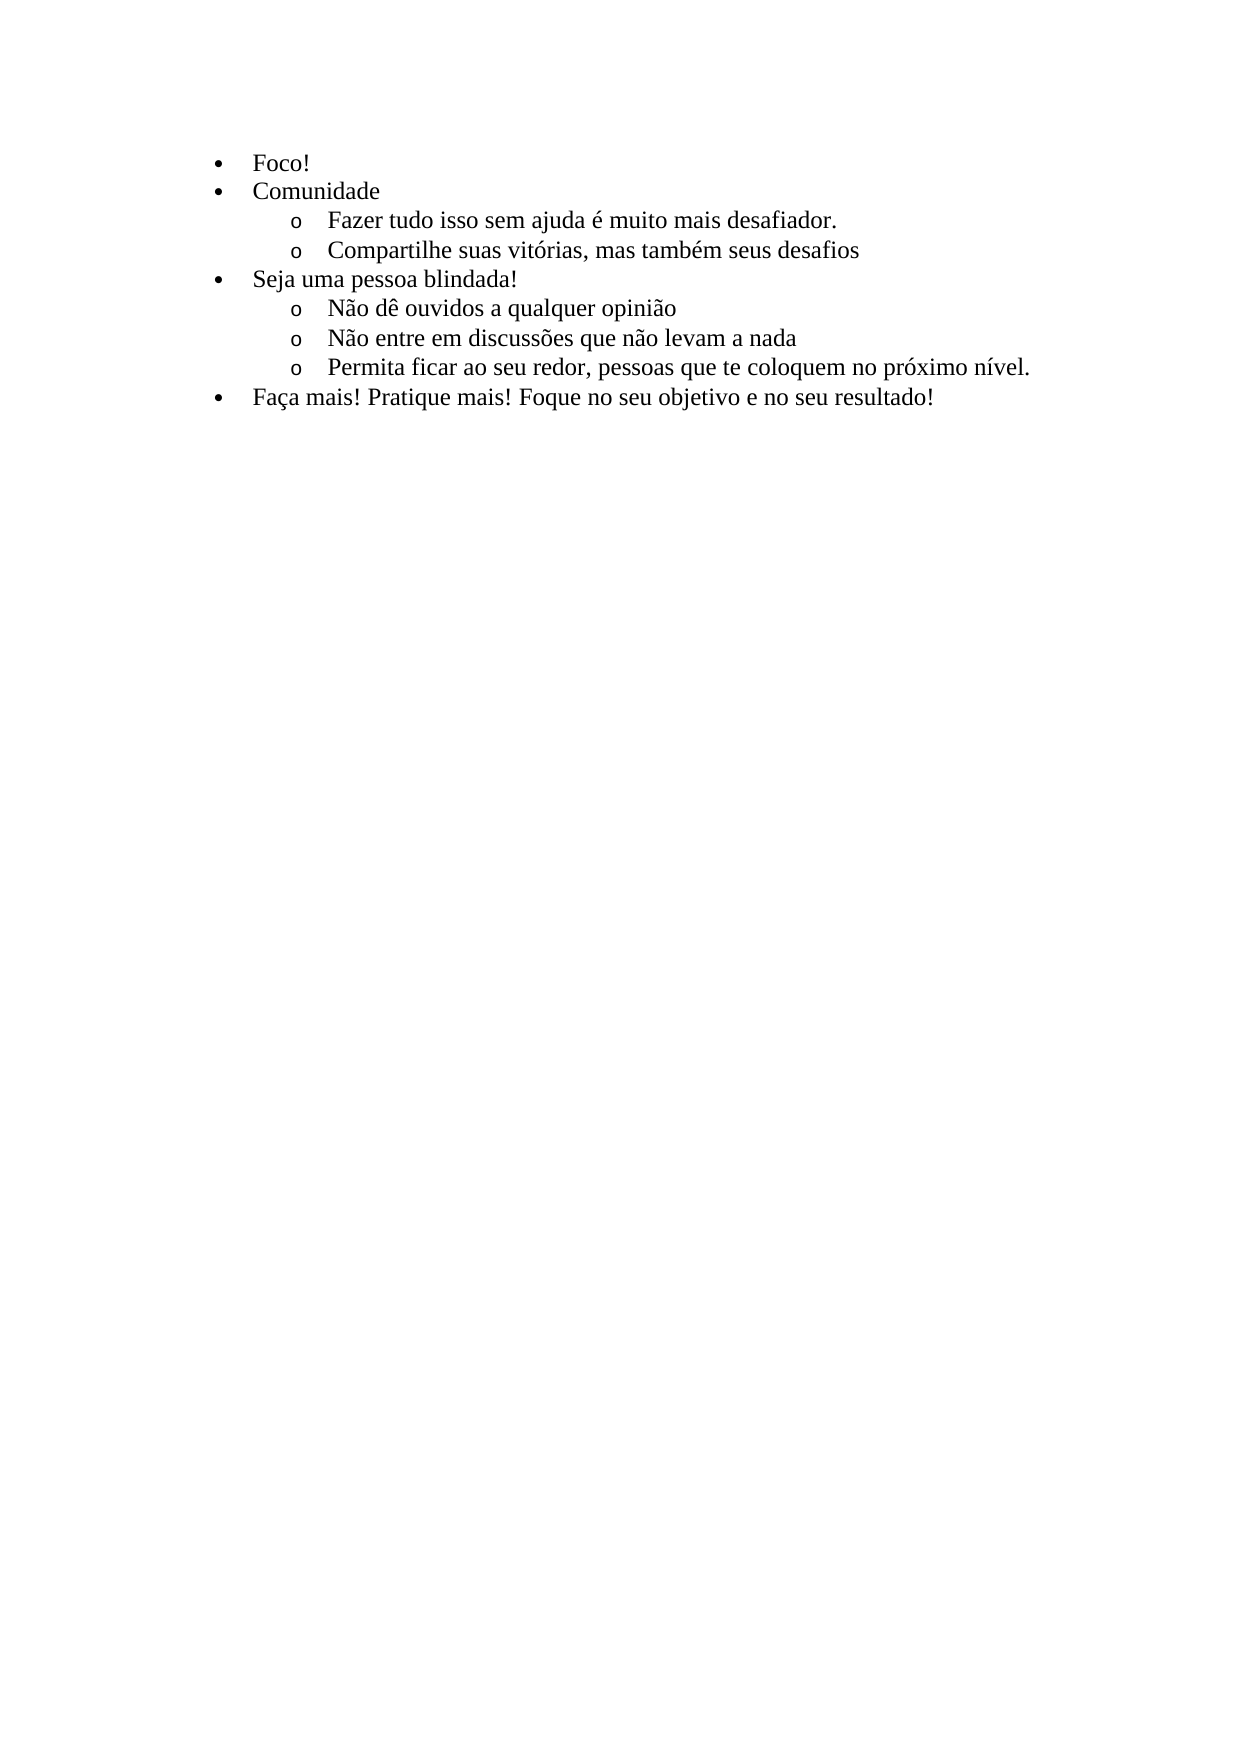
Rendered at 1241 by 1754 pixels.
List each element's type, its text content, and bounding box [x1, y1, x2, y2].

list Faça mais! Pratique mais! Foque no seu objetivo e no seu resultado! [215, 382, 1063, 411]
list Permita ficar ao seu redor, pessoas que te coloquem no próximo nível. [290, 352, 1063, 382]
list Fazer tudo isso sem ajuda é muito mais desafiador. [290, 205, 1063, 235]
list Compartilhe suas vitórias, mas também seus desafios [290, 235, 1063, 264]
list Seja uma pessoa blindada! [215, 264, 1063, 293]
list Não entre em discussões que não levam a nada [290, 323, 1063, 352]
list Foco! [215, 148, 1063, 176]
list Comunidade [215, 176, 1063, 205]
list Não dê ouvidos a qualquer opinião [290, 293, 1063, 323]
